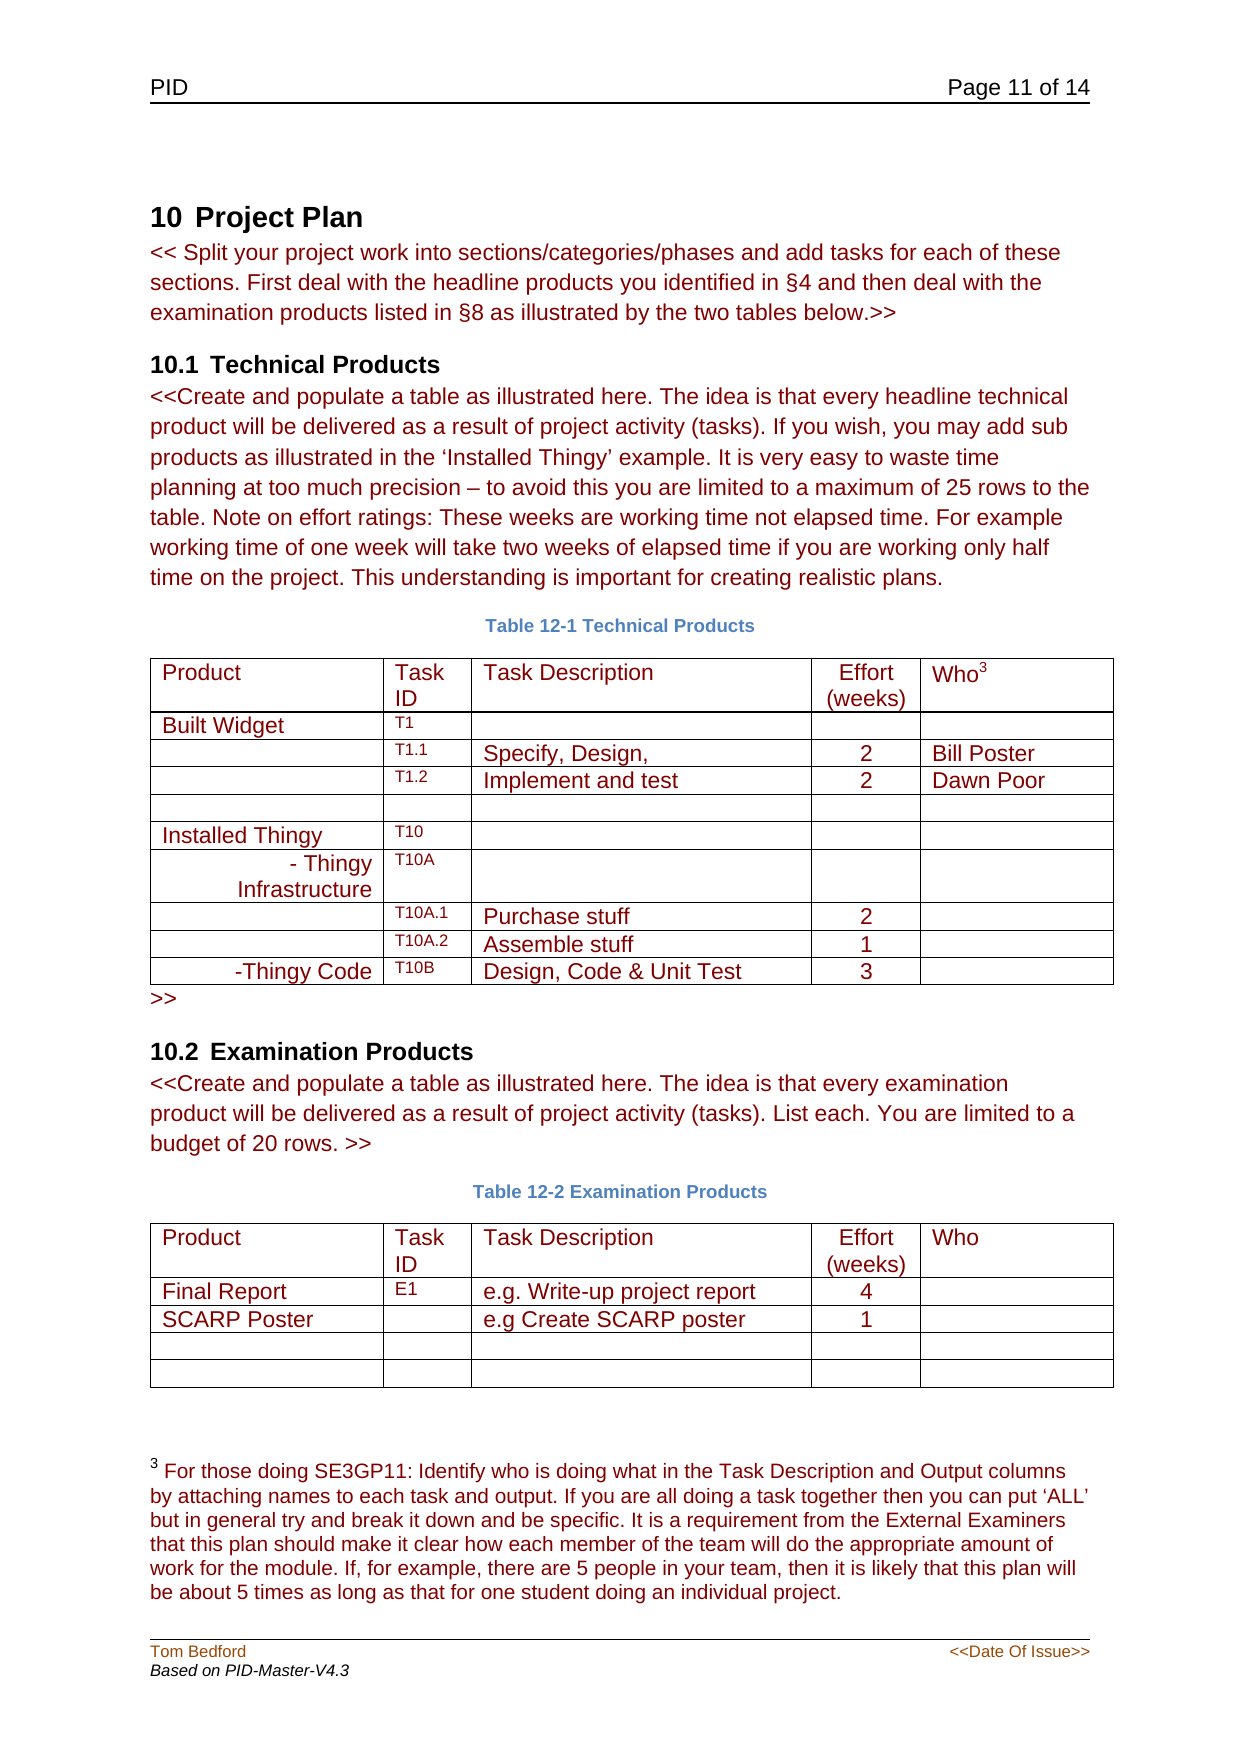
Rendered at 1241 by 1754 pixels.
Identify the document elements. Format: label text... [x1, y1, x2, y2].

table_cell [151, 1360, 383, 1387]
table_cell T10A.1 [384, 903, 471, 929]
table_cell [472, 850, 811, 902]
table_cell e.g. Write-up project report [472, 1278, 811, 1304]
table_cell [921, 795, 1113, 821]
table_cell Built Widget [151, 713, 383, 739]
table_cell [151, 1333, 383, 1359]
table_cell Purchase stuff [472, 903, 811, 929]
table_cell [384, 1333, 471, 1359]
table_header Task Description [472, 1224, 811, 1277]
table_header Who [921, 659, 1113, 711]
table_cell T1.1 [384, 740, 471, 766]
table_header Task ID [384, 659, 471, 711]
table_cell [812, 850, 920, 902]
table_cell -Thingy Code [151, 958, 383, 984]
table_cell Implement and test [472, 767, 811, 794]
text >> [150, 985, 1090, 1012]
table_cell T1 [384, 713, 471, 739]
table_cell [812, 713, 920, 739]
table_cell [921, 958, 1113, 984]
table_cell [921, 822, 1113, 848]
table_cell [472, 822, 811, 848]
table_cell [151, 767, 383, 794]
table_cell [151, 903, 383, 929]
table_cell T10 [384, 822, 471, 848]
table_cell [921, 903, 1113, 929]
table_cell 1 [812, 1306, 920, 1332]
table_cell [812, 1360, 920, 1387]
table_cell Specify, Design, [472, 740, 811, 766]
table_cell SCARP Poster [151, 1306, 383, 1332]
table_cell T10B [384, 958, 471, 984]
table_cell E1 [384, 1278, 471, 1304]
table_cell - Thingy Infrastructure [151, 850, 383, 902]
table_cell 2 [812, 767, 920, 794]
table_cell [921, 1360, 1113, 1387]
table_cell [921, 1278, 1113, 1304]
subtitle Project Plan [150, 200, 1090, 233]
table_cell Installed Thingy [151, 822, 383, 848]
table_cell [151, 795, 383, 821]
table_cell Assemble stuff [472, 931, 811, 957]
text <<Create and populate a table as illustrated here. The idea is that every headline technical product will be delivered as a result of project activity (tasks). If you wish, you may add sub products as illustrated in the ‘Installed Thingy’ example. It is very easy to waste time planning at too much precision – to avoid this you are limited to a maximum of 25 rows to the table. Note on effort ratings: These weeks are working time not elapsed time. For example working time of one week will take two weeks of elapsed time if you are working only half time on the project. This understanding is important for creating realistic plans. [150, 383, 1090, 591]
table_cell [384, 1306, 471, 1332]
table_cell T1.2 [384, 767, 471, 794]
table_cell [151, 931, 383, 957]
table_header Effort (weeks) [812, 659, 920, 711]
table_header Task ID [384, 1224, 471, 1277]
table_cell [472, 795, 811, 821]
table_header Task Description [472, 659, 811, 711]
table_cell [384, 1360, 471, 1387]
table_cell [921, 850, 1113, 902]
table_cell 2 [812, 903, 920, 929]
table_cell [151, 740, 383, 766]
subtitle Technical Products [150, 350, 1090, 379]
table_cell [812, 795, 920, 821]
table_cell [921, 1333, 1113, 1359]
table_cell [921, 1306, 1113, 1332]
table_cell 3 [812, 958, 920, 984]
table_cell 1 [812, 931, 920, 957]
table_cell [472, 713, 811, 739]
text << Split your project work into sections/categories/phases and add tasks for each of these sections. First deal with the headline products you identified in §4 and then deal with the examination products listed in §11 as illustrated by the two tables below.>> [150, 238, 1090, 325]
subtitle Examination Products [150, 1036, 1090, 1065]
table_cell 4 [812, 1278, 920, 1304]
table_cell [812, 1333, 920, 1359]
table_cell Final Report [151, 1278, 383, 1304]
table_cell [921, 931, 1113, 957]
text <<Create and populate a table as illustrated here. The idea is that every examination product will be delivered as a result of project activity (tasks). List each. You are limited to a budget of 20 rows. >> [150, 1069, 1090, 1156]
table_cell Dawn Poor [921, 767, 1113, 794]
table_cell Design, Code & Unit Test [472, 958, 811, 984]
table_header Effort (weeks) [812, 1224, 920, 1277]
table_cell [384, 795, 471, 821]
table_header Product [151, 659, 383, 711]
table_cell [921, 713, 1113, 739]
table_header Product [151, 1224, 383, 1277]
table_cell 2 [812, 740, 920, 766]
table_cell [472, 1360, 811, 1387]
table_cell [472, 1333, 811, 1359]
table_header Who [921, 1224, 1113, 1277]
table_cell T10A [384, 850, 471, 902]
table_cell T10A.2 [384, 931, 471, 957]
table_cell [812, 822, 920, 848]
table_cell Bill Poster [921, 740, 1113, 766]
table_cell e.g Create SCARP poster [472, 1306, 811, 1332]
